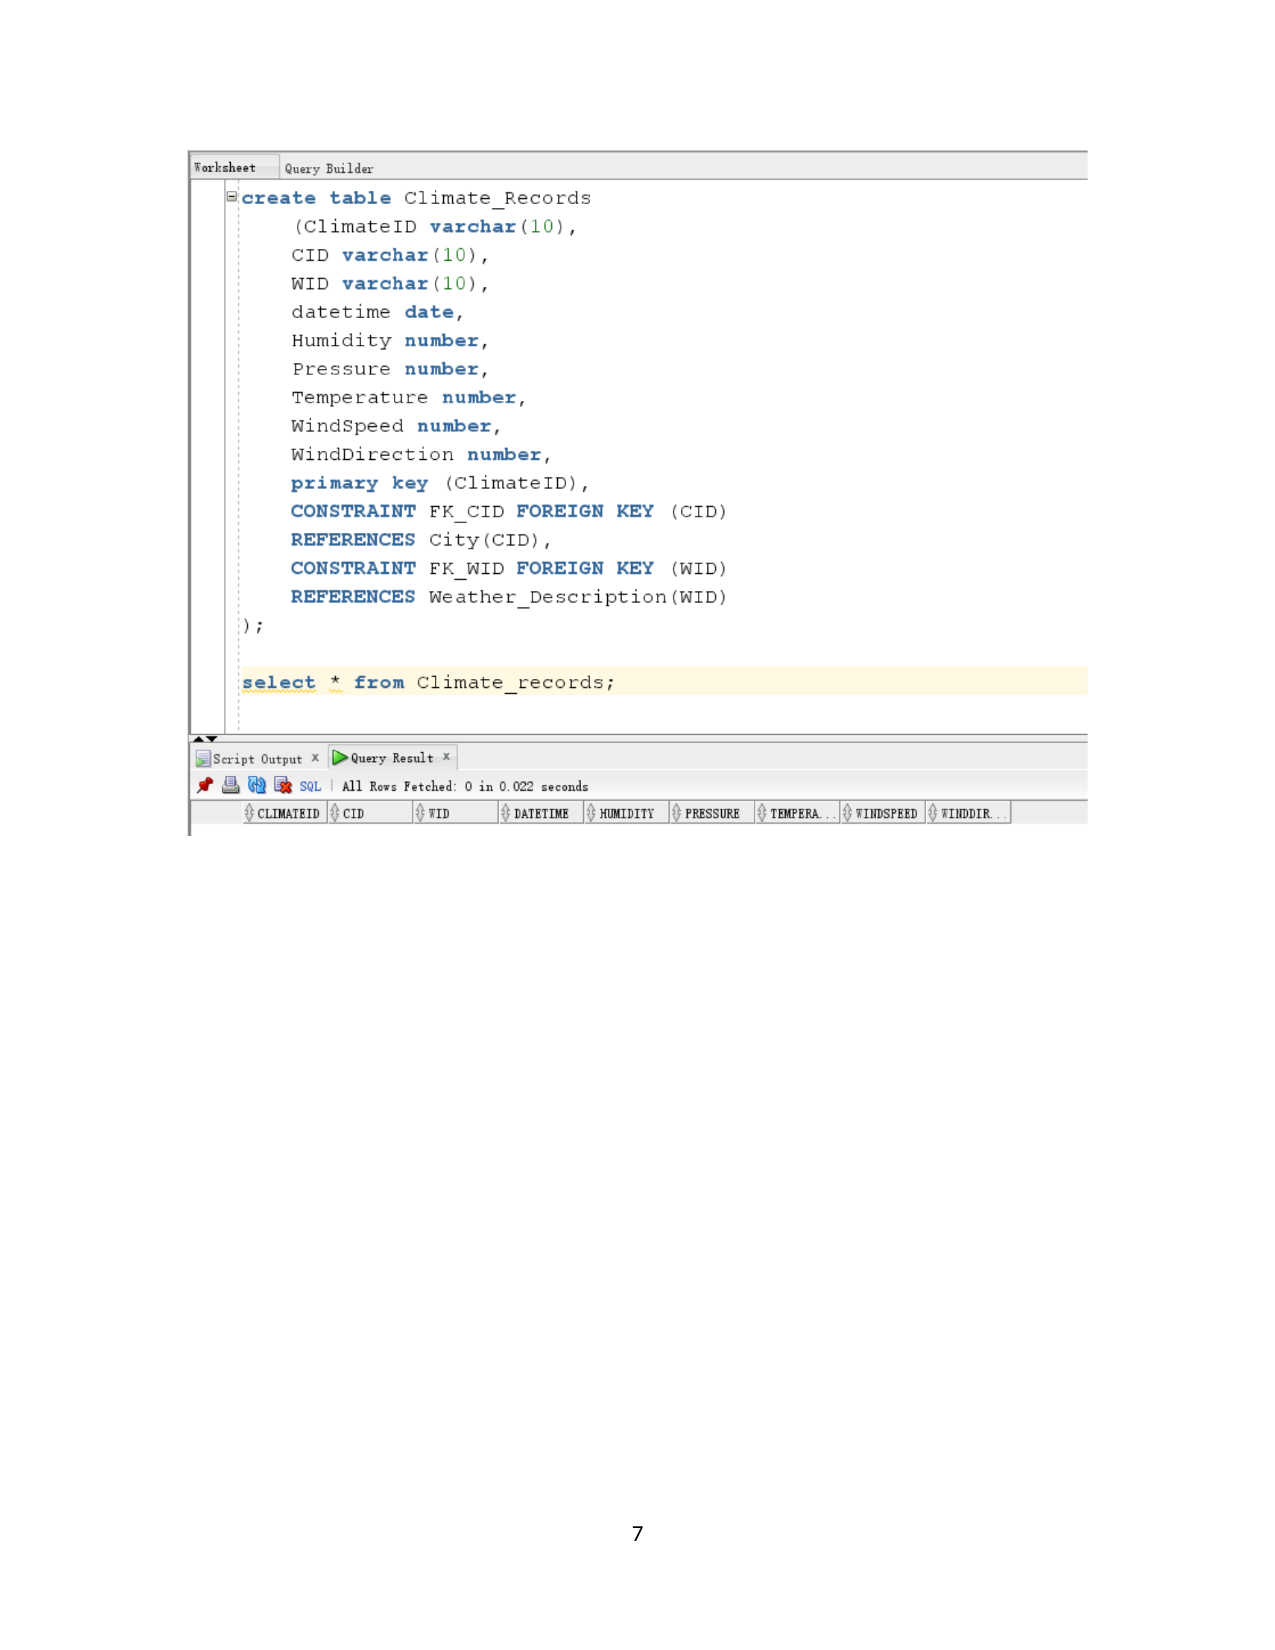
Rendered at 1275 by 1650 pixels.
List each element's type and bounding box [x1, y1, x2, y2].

picture [187, 150, 1088, 836]
